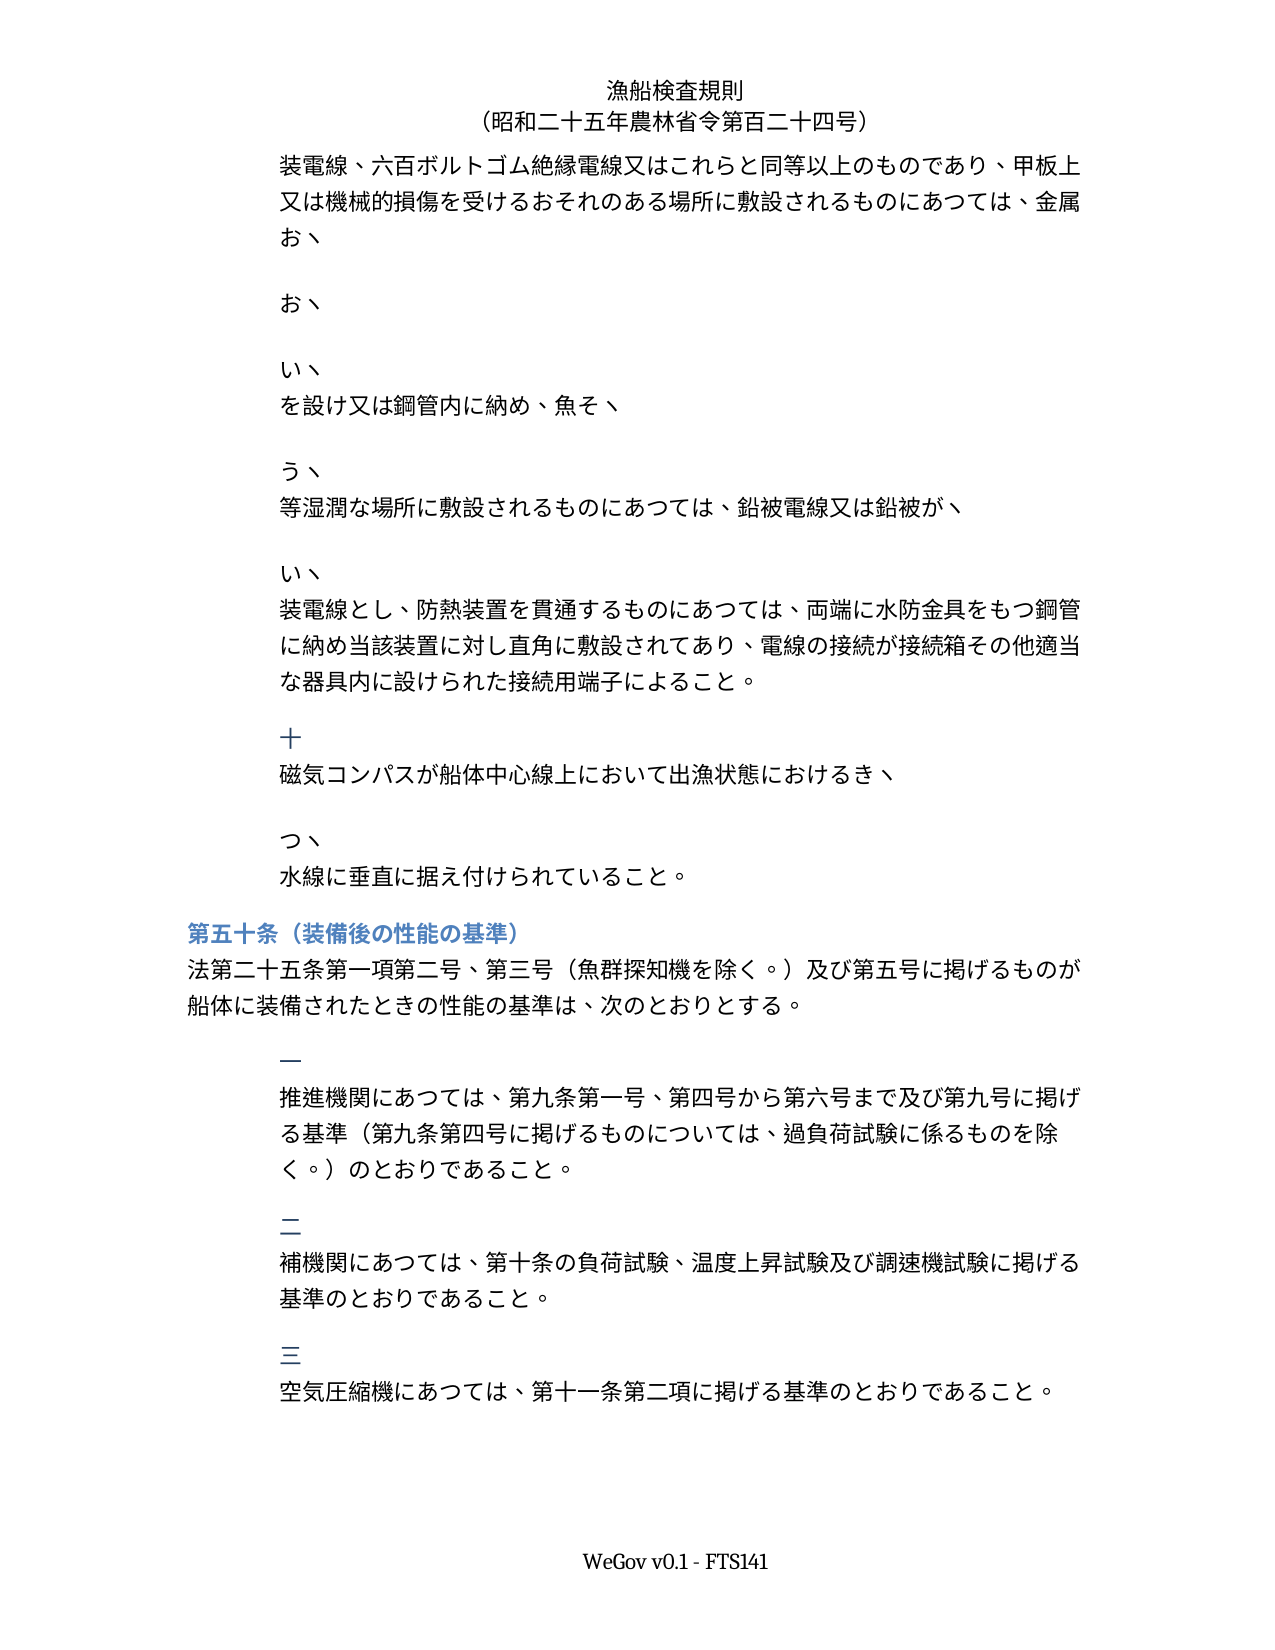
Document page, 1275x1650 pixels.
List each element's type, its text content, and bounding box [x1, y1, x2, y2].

text 法第二十五条第一項第二号、第三号（魚群探知機を除く。）及び第五号に掲げるものが船体に装備されたときの性能の基準は、次のとおりとする。 [187, 954, 1087, 1021]
text 磁気コンパスが船体中心線上において出漁状態におけるきヽ つヽ 水線に垂直に据え付けられていること。 [279, 759, 1087, 892]
subtitle 第五十条（装備後の性能の基準） [187, 918, 1087, 949]
text 補機関にあつては、第十条の負荷試験、温度上昇試験及び調速機試験に掲げる基準のとおりであること。 [279, 1247, 1087, 1314]
subtitle 二 [279, 1211, 1087, 1242]
subtitle 三 [279, 1339, 1087, 1371]
text 推進機関にあつては、第九条第一号、第四号から第六号まで及び第九号に掲げる基準（第九条第四号に掲げるものについては、過負荷試験に係るものを除く。）のとおりであること。 [279, 1082, 1087, 1185]
text 空気圧縮機にあつては、第十一条第二項に掲げる基準のとおりであること。 [279, 1376, 1087, 1407]
subtitle 十 [279, 723, 1087, 754]
subtitle 一 [279, 1046, 1087, 1078]
